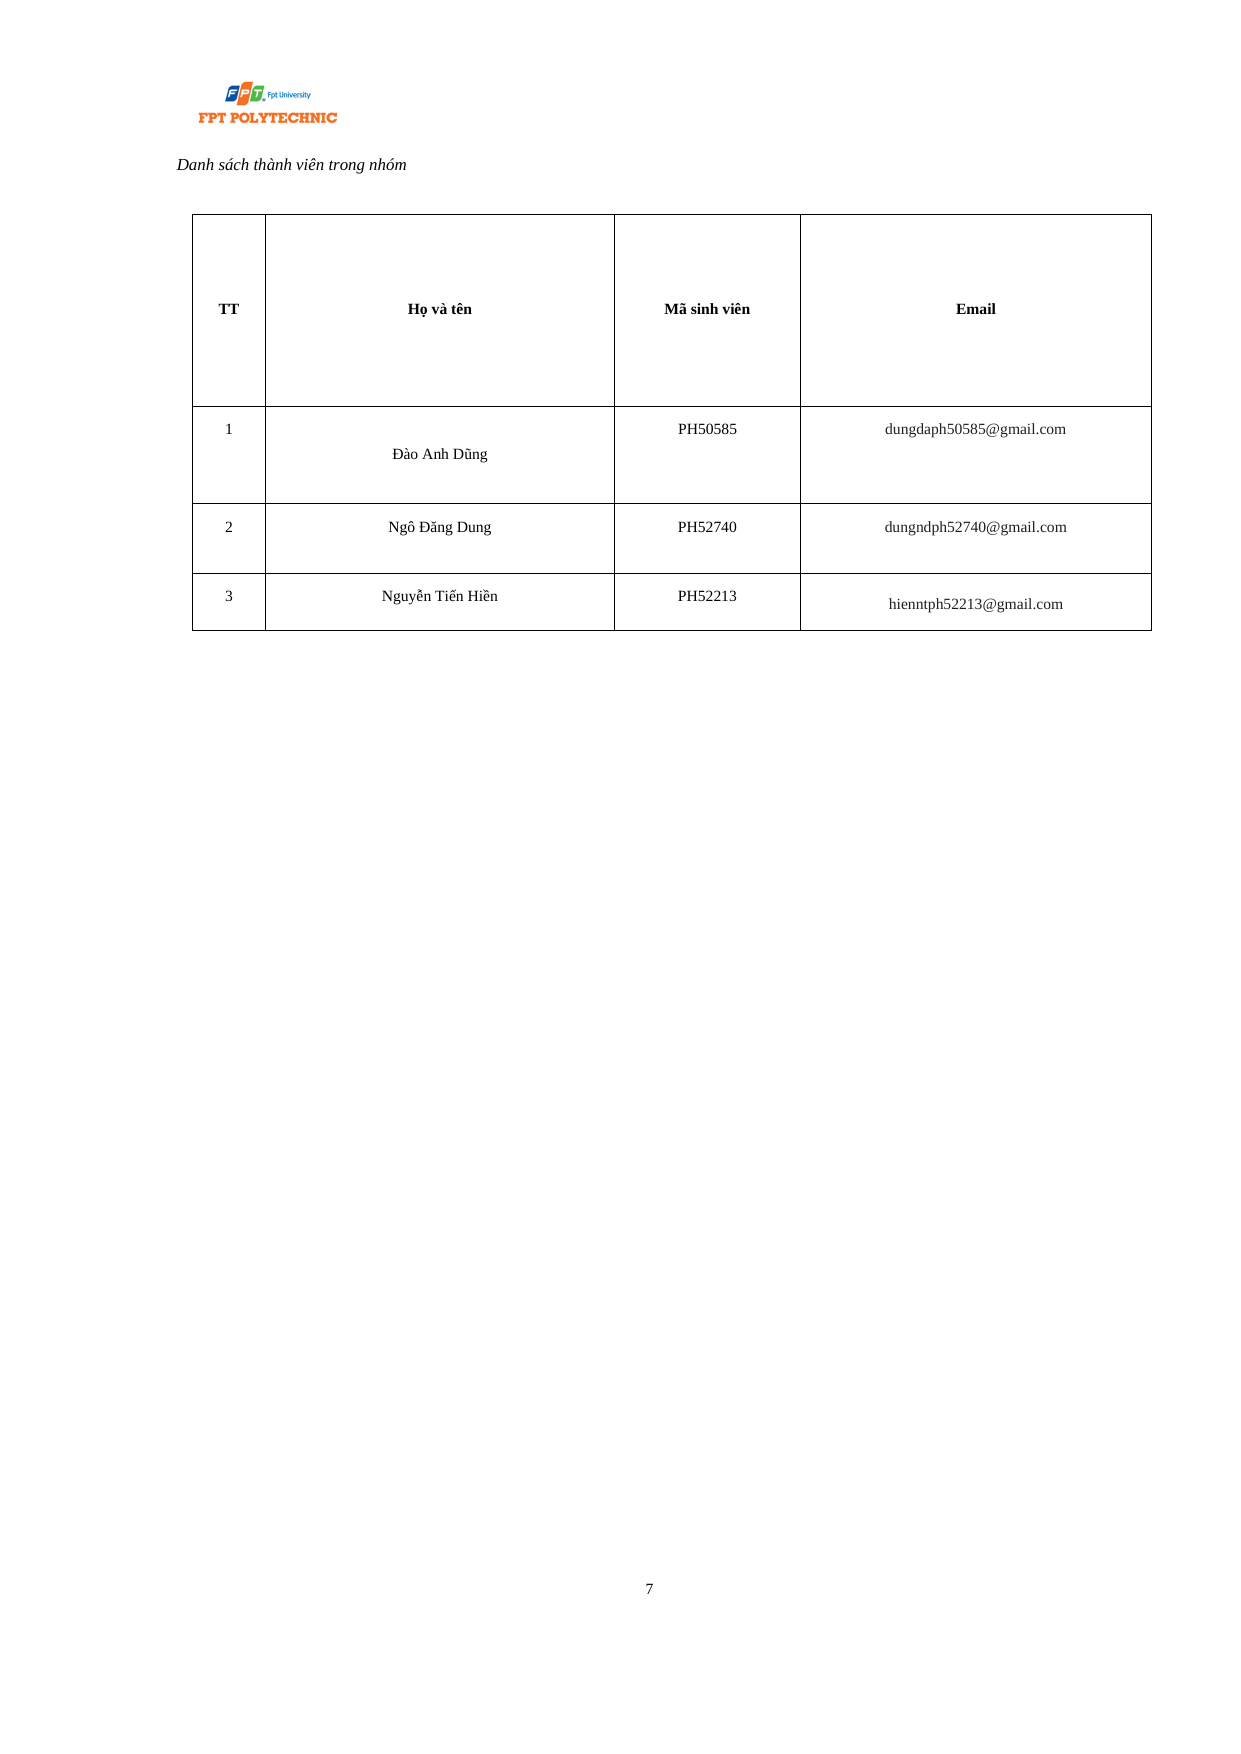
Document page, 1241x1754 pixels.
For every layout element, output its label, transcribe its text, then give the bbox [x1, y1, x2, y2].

table_cell PH52740 [615, 504, 800, 573]
table_header Họ và tên [266, 215, 614, 406]
table_header Email [801, 215, 1151, 406]
table_cell Nguyễn Tiến Hiền [266, 574, 614, 629]
picture [177, 75, 360, 133]
subtitle Danh sách thành viên trong nhóm [177, 141, 1122, 174]
table_cell Đào Anh Dũng [266, 407, 614, 503]
table_header TT [193, 215, 265, 406]
table_cell hienntph52213@gmail.com [801, 574, 1151, 629]
table_cell 1 [193, 407, 265, 503]
table_header Mã sinh viên [615, 215, 800, 406]
table_cell 3 [193, 574, 265, 629]
table_cell Ngô Đăng Dung [266, 504, 614, 573]
table_cell PH52213 [615, 574, 800, 629]
table_cell dungdaph50585@gmail.com [801, 407, 1151, 503]
table_cell 2 [193, 504, 265, 573]
table_cell PH50585 [615, 407, 800, 503]
table_cell dungndph52740@gmail.com [801, 504, 1151, 573]
